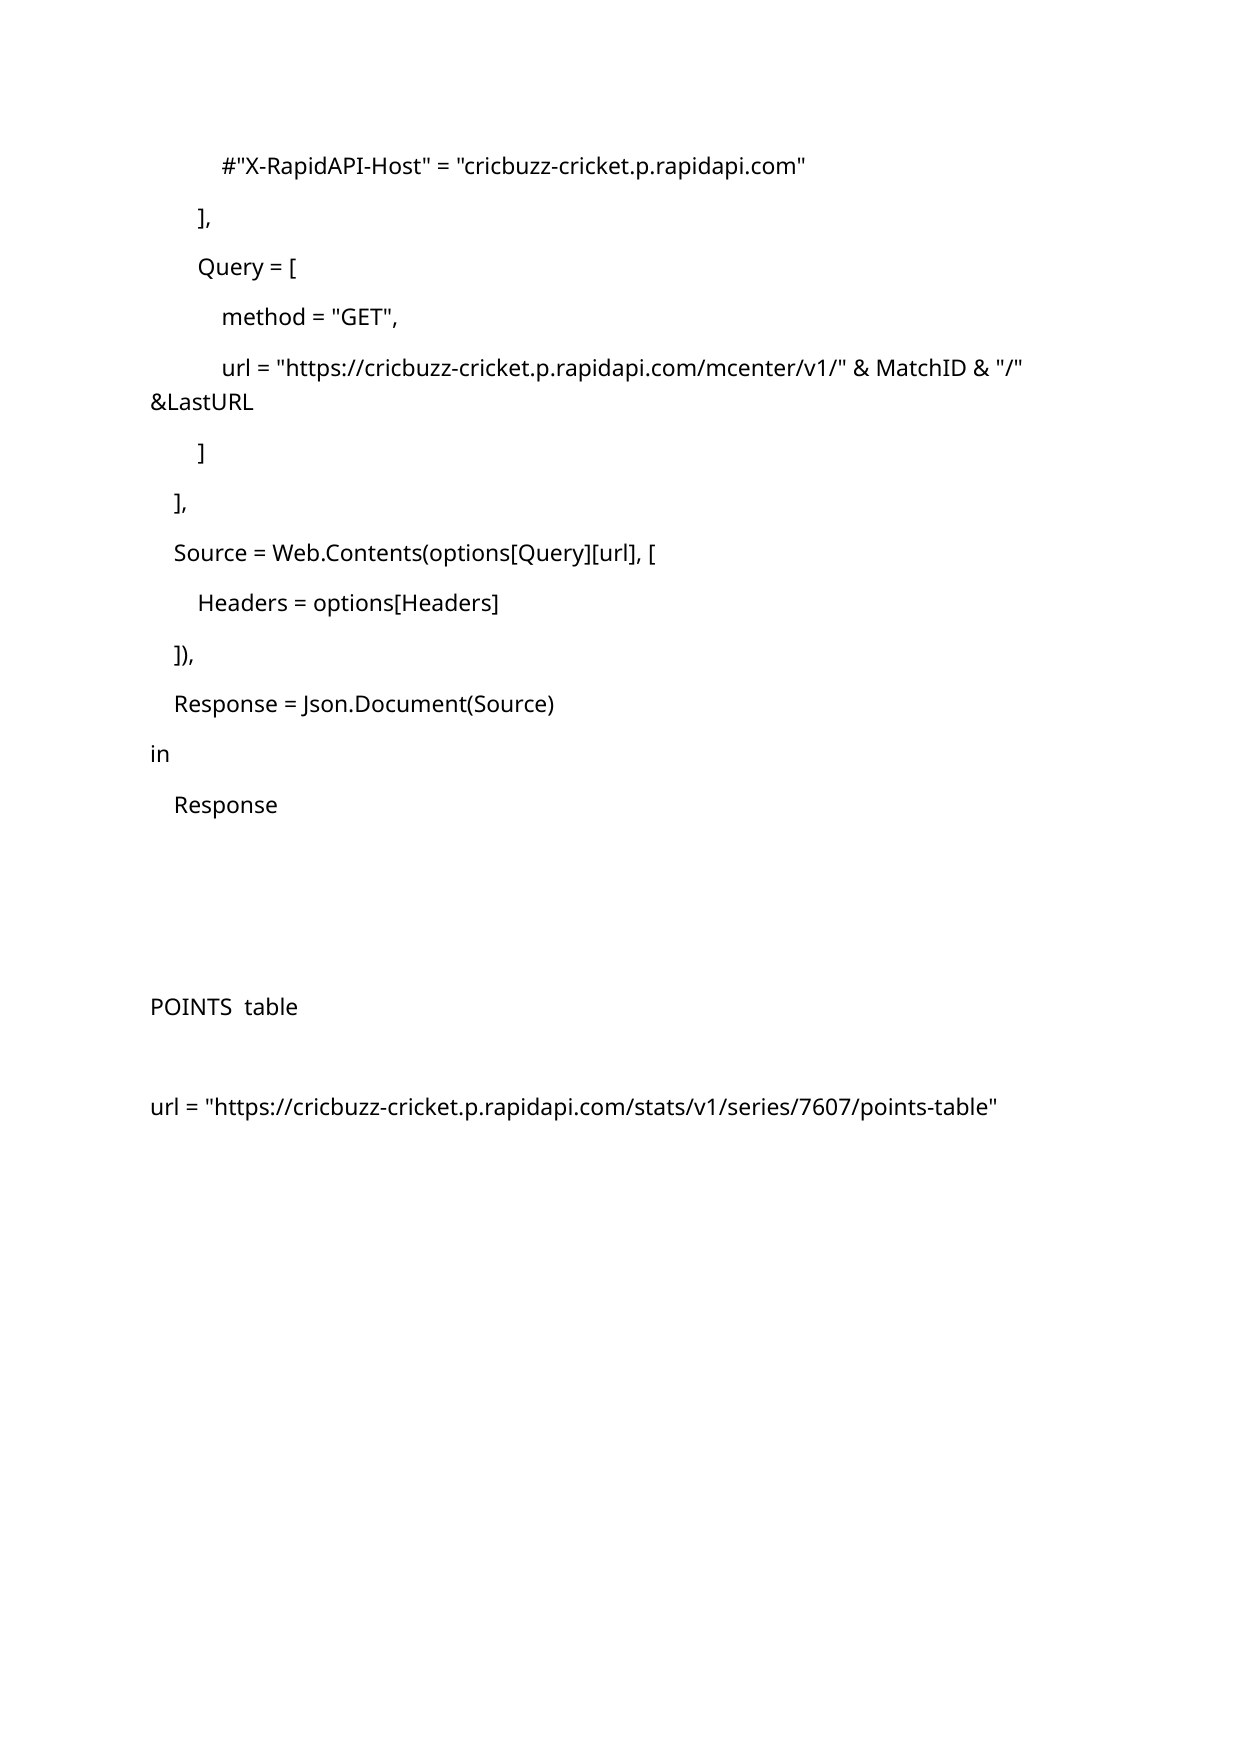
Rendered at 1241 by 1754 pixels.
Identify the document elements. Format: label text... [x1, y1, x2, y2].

text POINTS table [150, 990, 1090, 1022]
text Query = [ [150, 251, 1090, 282]
text method = "GET", [150, 301, 1090, 332]
text ], [150, 486, 1090, 517]
text Headers = options[Headers] [150, 587, 1090, 618]
text ]), [150, 637, 1090, 669]
text url = "https://cricbuzz-cricket.p.rapidapi.com/mcenter/v1/" & MatchID & "/" &LastURL [150, 352, 1090, 417]
text Response = Json.Document(Source) [150, 688, 1090, 719]
text Source = Web.Contents(options[Query][url], [ [150, 537, 1090, 568]
text url = "https://cricbuzz-cricket.p.rapidapi.com/stats/v1/series/7607/points-table" [150, 1091, 1090, 1122]
text in [150, 738, 1090, 769]
text #"X-RapidAPI-Host" = "cricbuzz-cricket.p.rapidapi.com" [150, 150, 1090, 181]
text ], [150, 200, 1090, 232]
text Response [150, 789, 1090, 820]
text ] [150, 436, 1090, 467]
